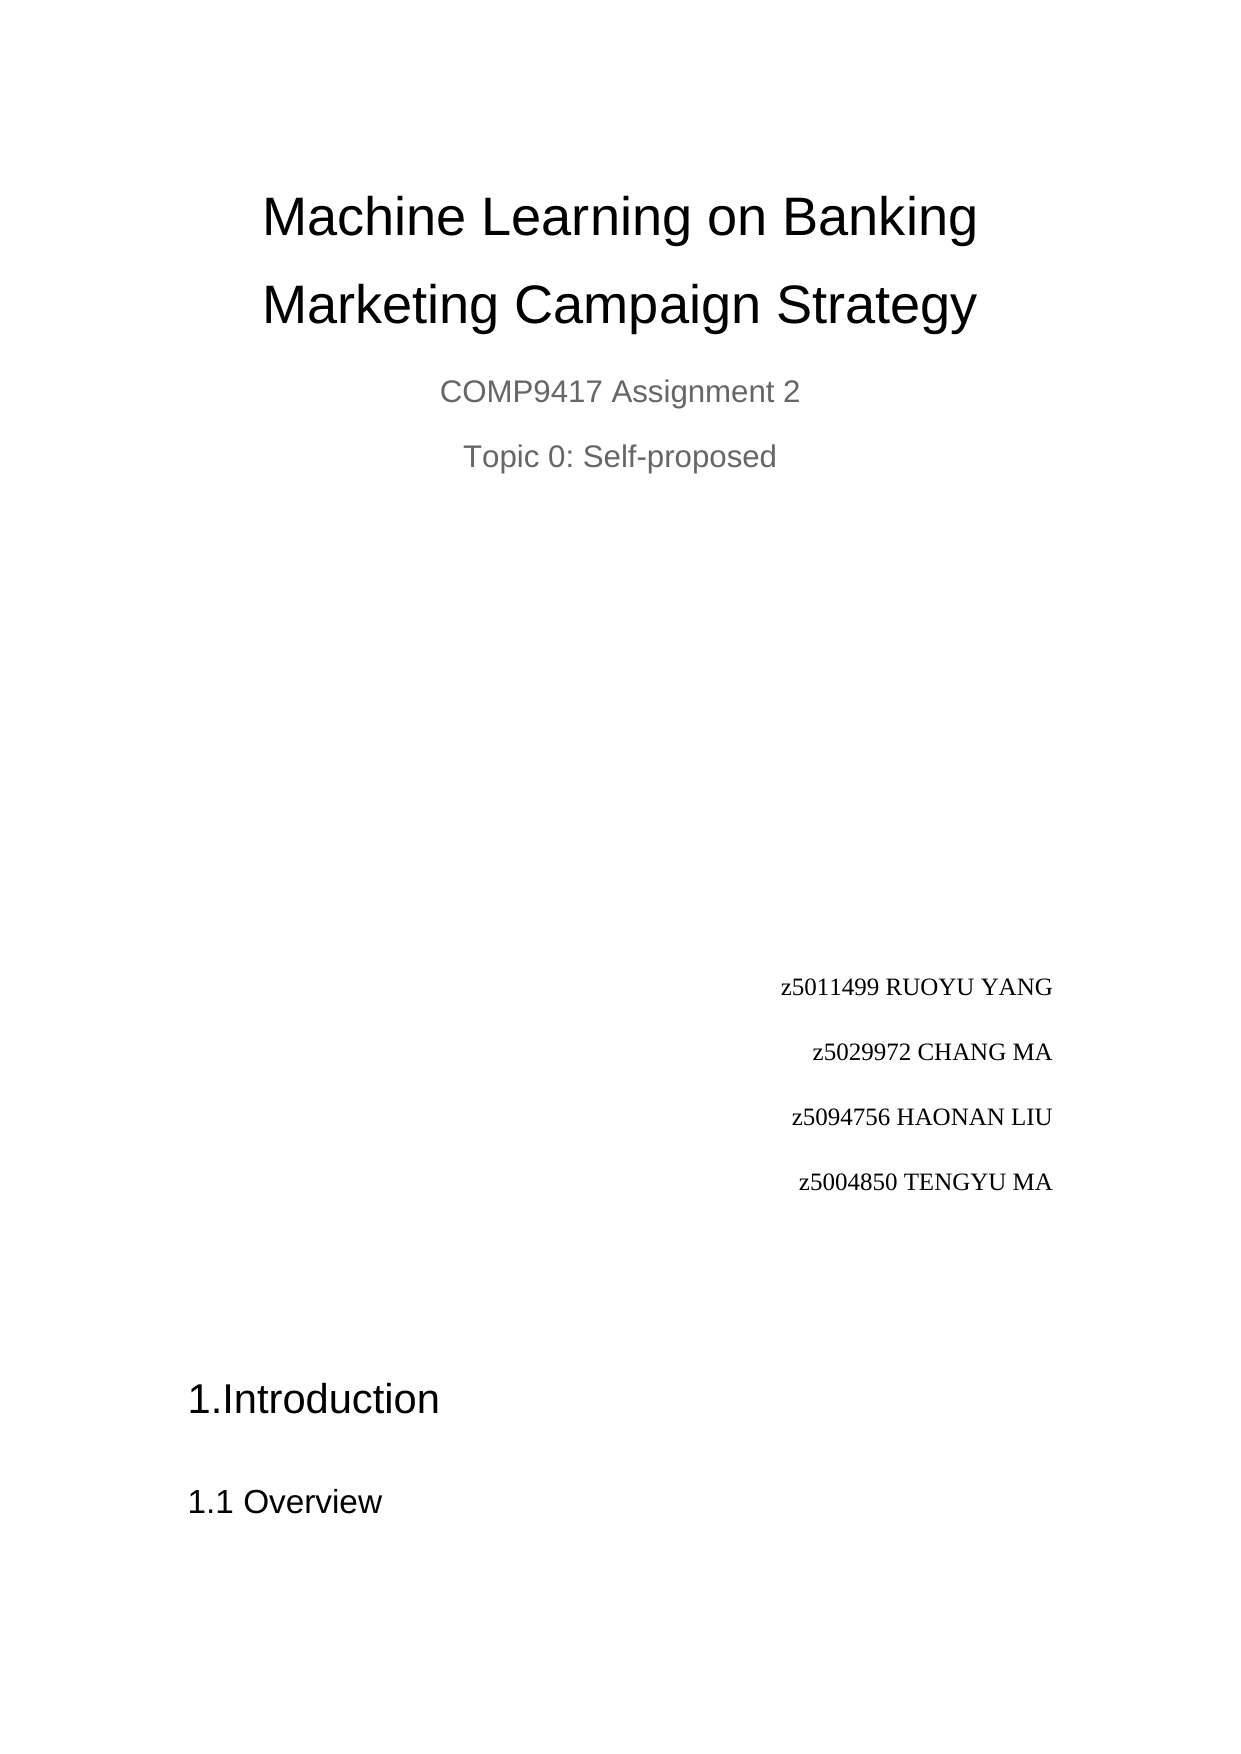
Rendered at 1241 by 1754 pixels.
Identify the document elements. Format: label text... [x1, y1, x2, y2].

text 1.1 Overview [187, 1479, 1053, 1523]
text z5004850 TENGYU MA [187, 1159, 1053, 1203]
text z5029972 CHANG MA [187, 1029, 1053, 1073]
text Topic 0: Self-proposed [187, 434, 1053, 478]
text COMP9417 Assignment 2 [187, 369, 1053, 413]
text z5094756 HAONAN LIU [187, 1094, 1053, 1138]
text Machine Learning on Banking Marketing Campaign Strategy [187, 172, 1053, 348]
text 1.Introduction [187, 1354, 1053, 1442]
text z5011499 RUOYU YANG [187, 964, 1053, 1008]
